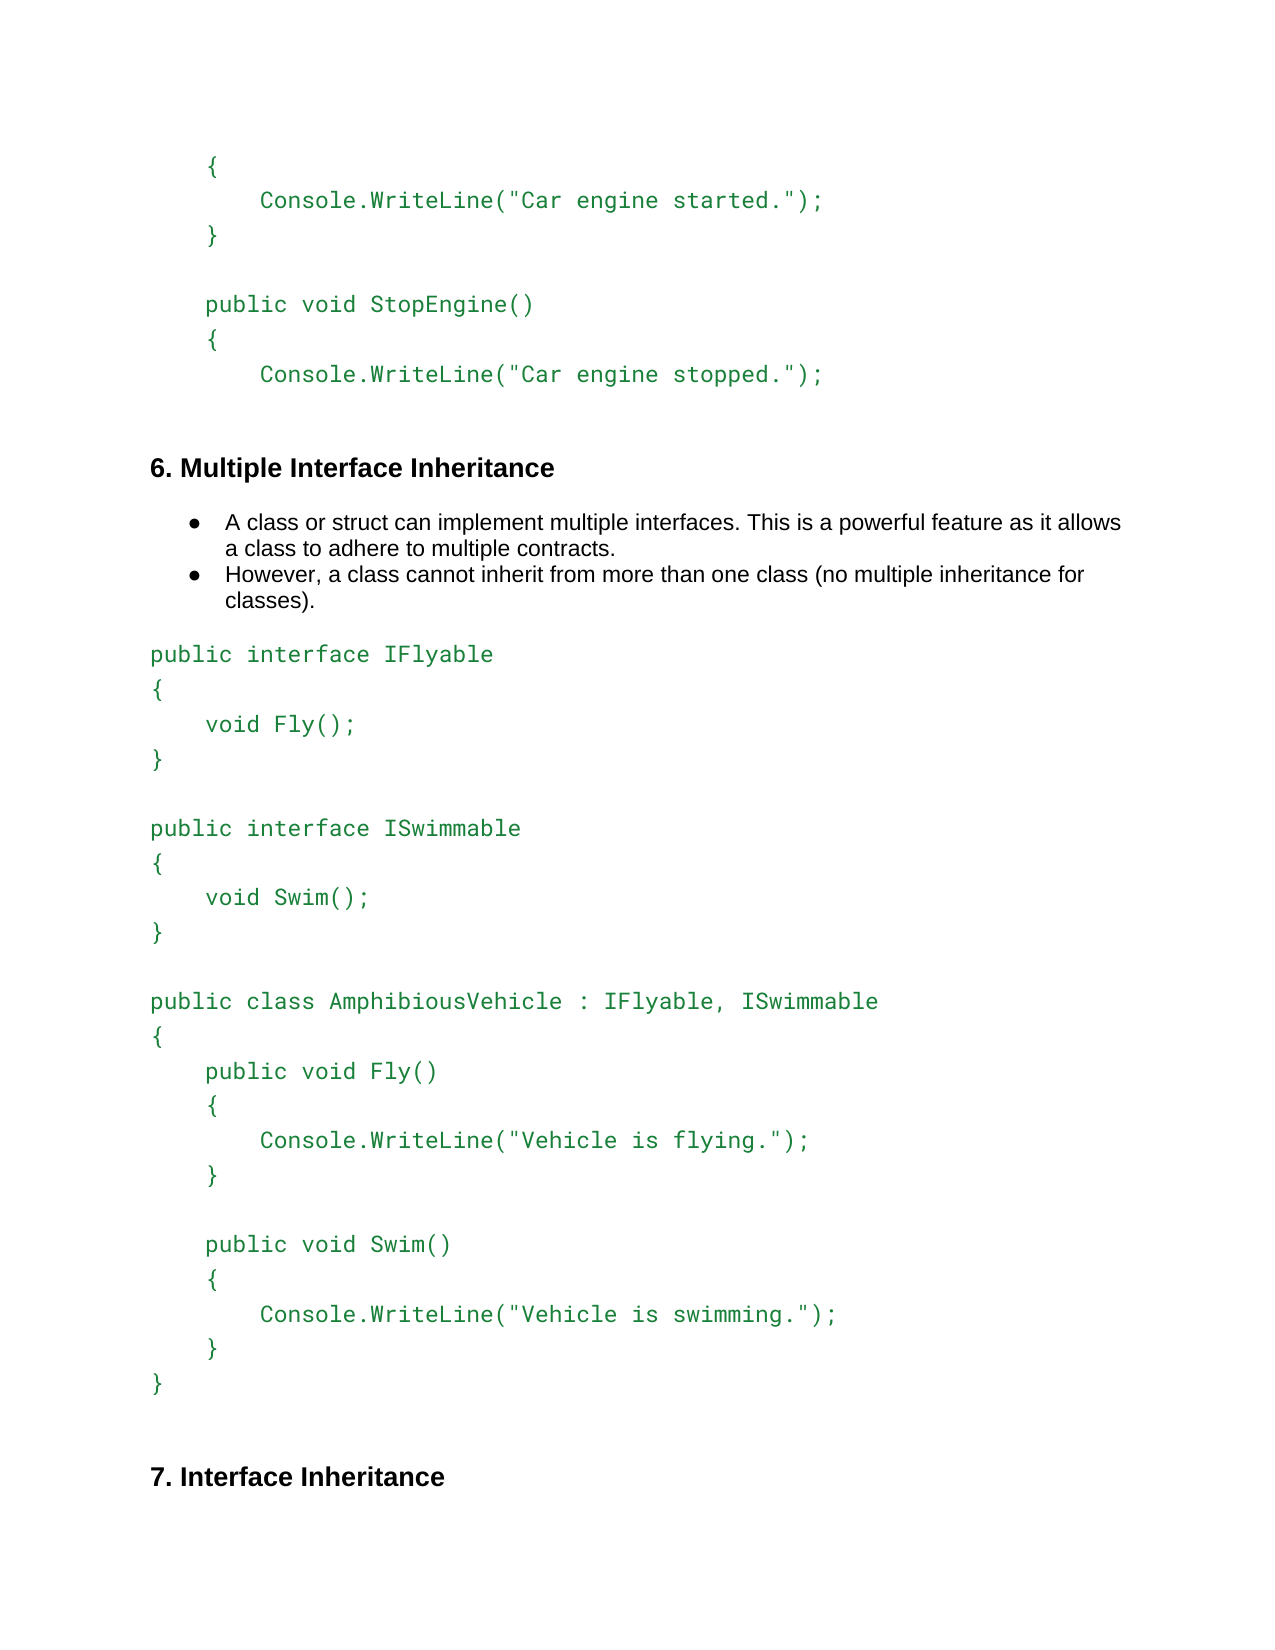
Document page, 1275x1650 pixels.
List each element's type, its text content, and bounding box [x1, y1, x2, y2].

text } [150, 743, 1125, 773]
text Console.WriteLine("Vehicle is swimming."); [150, 1298, 1125, 1328]
text { [150, 673, 1125, 704]
text { [150, 323, 1125, 354]
text { [150, 1263, 1125, 1293]
text public void StopEngine() [150, 289, 1125, 319]
text Console.WriteLine("Car engine stopped."); [150, 358, 1125, 388]
text public class AmphibiousVehicle : IFlyable, ISwimmable [150, 986, 1125, 1016]
text void Fly(); [150, 708, 1125, 738]
text public interface ISwimmable [150, 812, 1125, 842]
text } [150, 916, 1125, 947]
text public void Swim() [150, 1228, 1125, 1259]
text } [150, 1333, 1125, 1363]
text { [150, 1090, 1125, 1120]
list A class or struct can implement multiple interfaces. This is a powerful feature as it allows a class to adhere to multiple contracts. [187, 508, 1125, 561]
subtitle 6. Multiple Interface Inheritance [150, 452, 1125, 483]
text Console.WriteLine("Car engine started."); [150, 185, 1125, 215]
text public void Fly() [150, 1055, 1125, 1085]
text } [150, 1367, 1125, 1397]
text Console.WriteLine("Vehicle is flying."); [150, 1124, 1125, 1155]
text public interface IFlyable [150, 639, 1125, 669]
text } [150, 1159, 1125, 1189]
subtitle 7. Interface Inheritance [150, 1461, 1125, 1493]
text } [150, 219, 1125, 249]
text { [150, 847, 1125, 877]
text void Swim(); [150, 882, 1125, 912]
list However, a class cannot inherit from more than one class (no multiple inheritance for classes). [187, 561, 1125, 614]
text { [150, 150, 1125, 180]
text { [150, 1020, 1125, 1051]
